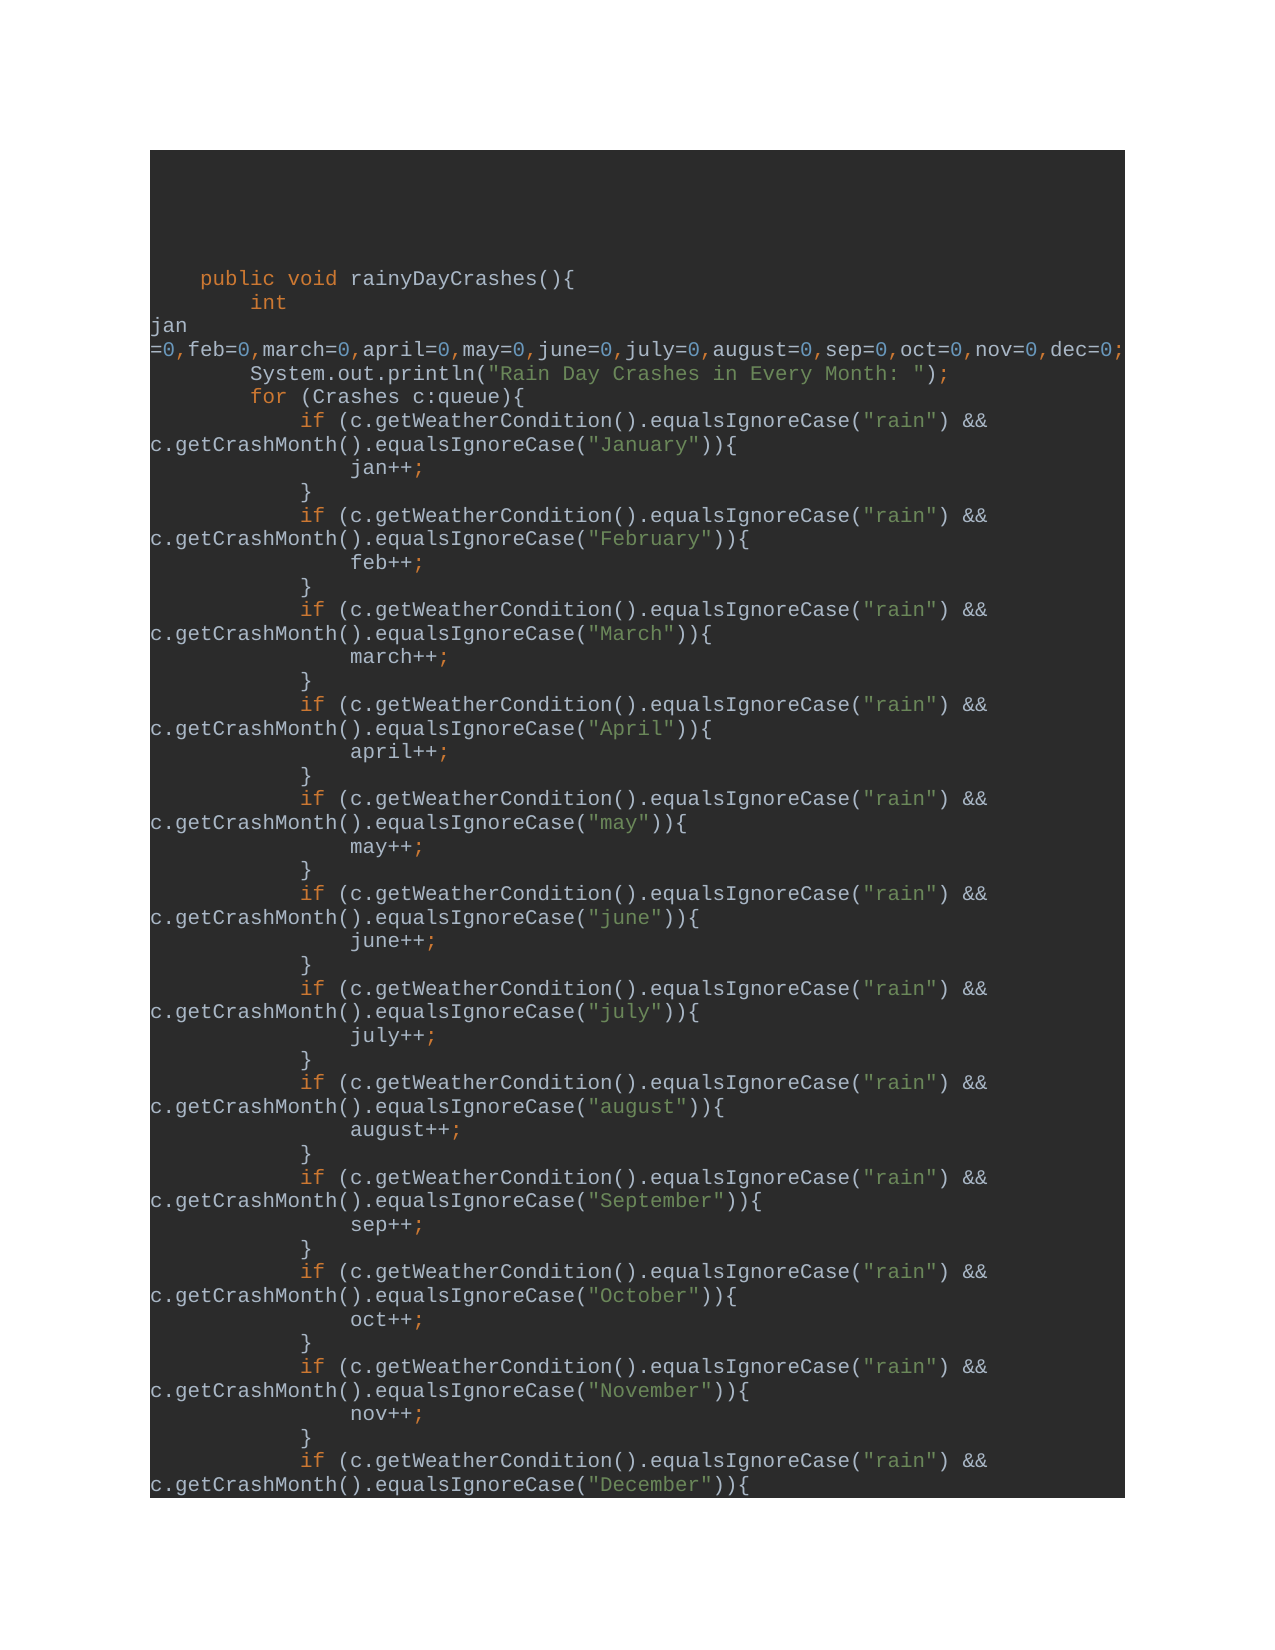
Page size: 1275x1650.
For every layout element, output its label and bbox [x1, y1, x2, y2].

text [150, 150, 1125, 1498]
